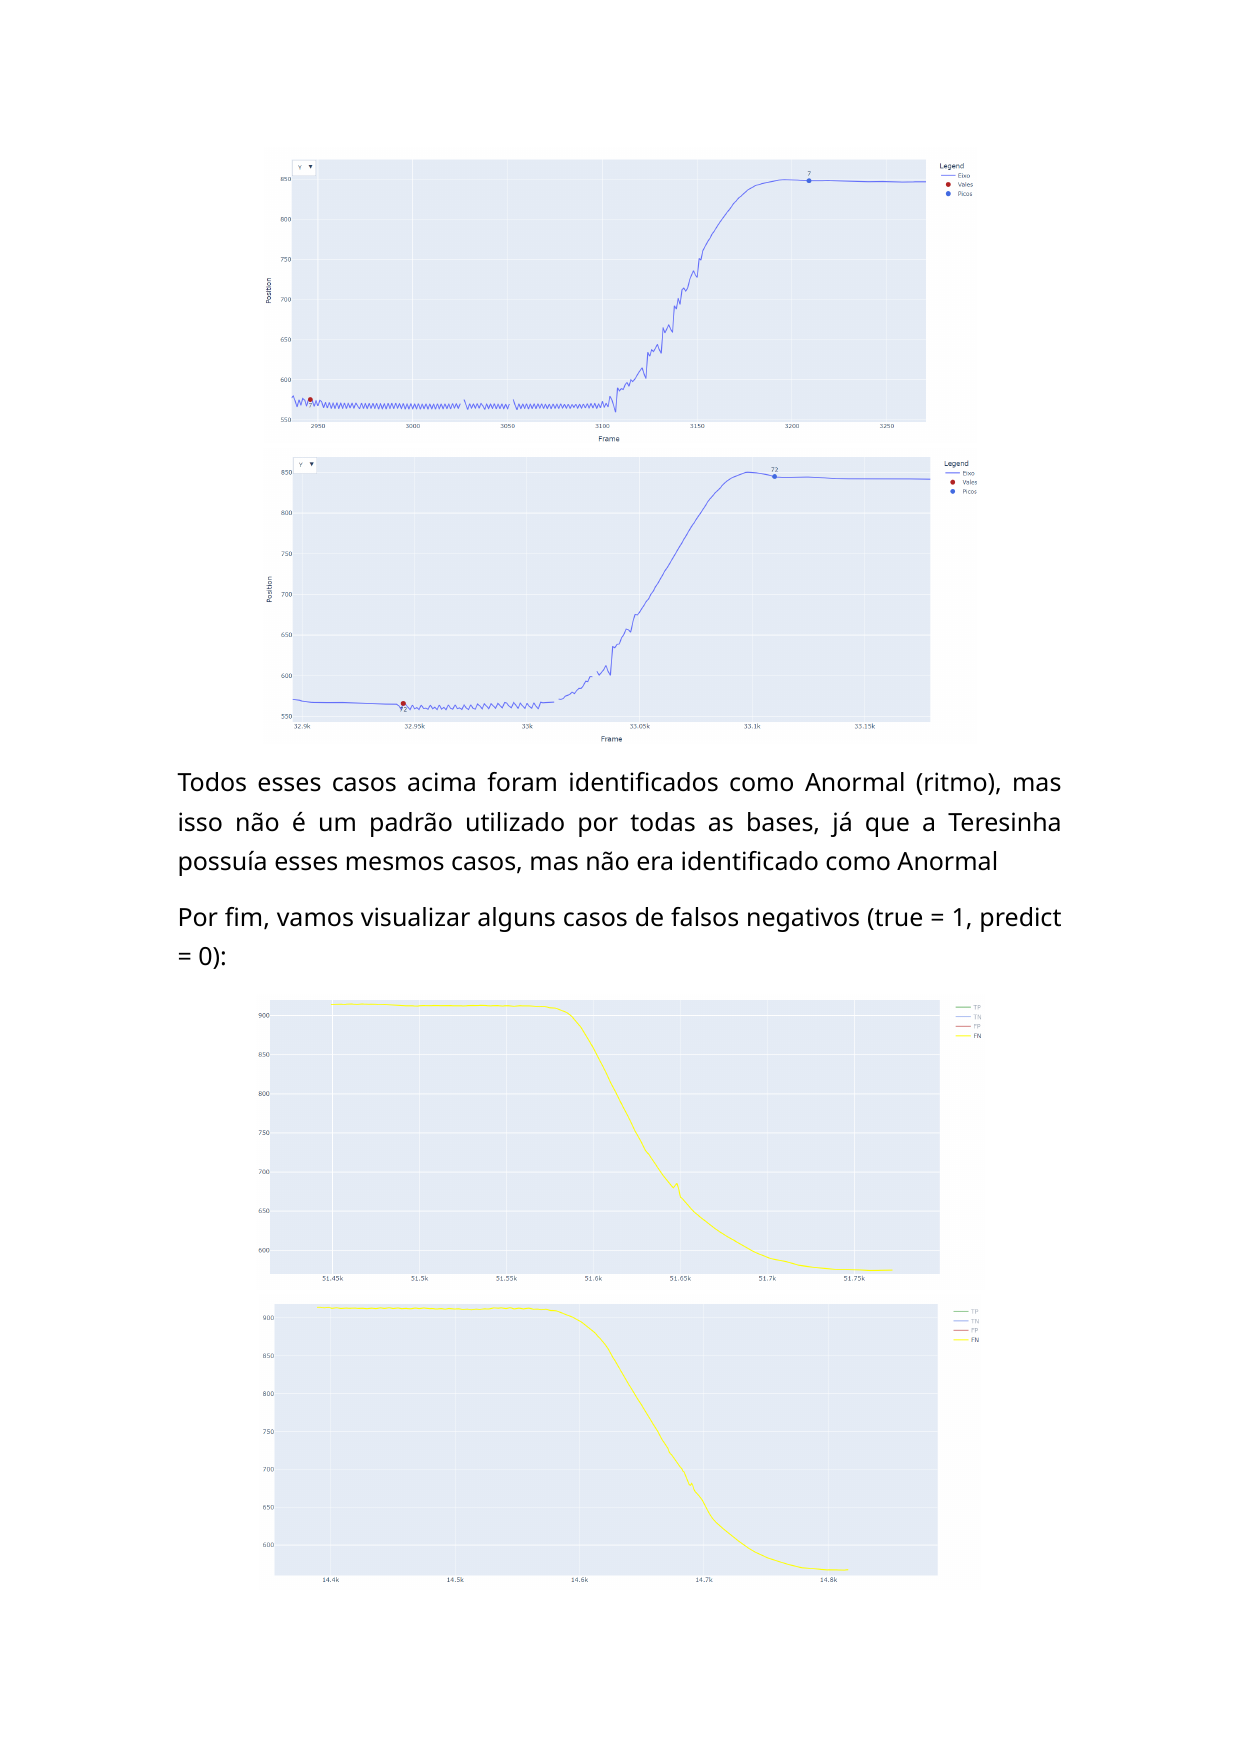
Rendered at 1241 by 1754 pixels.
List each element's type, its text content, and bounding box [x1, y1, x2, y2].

picture [258, 1294, 982, 1590]
picture [255, 994, 985, 1290]
text Por fim, vamos visualizar alguns casos de falsos negativos (true = 1, predict = 0): [177, 899, 1063, 972]
picture [263, 147, 977, 443]
picture [263, 448, 977, 744]
text Todos esses casos acima foram identificados como Anormal (ritmo), mas isso não é um padrão utilizado por todas as bases, já que a Teresinha possuía esses mesmos casos, mas não era identificado como Anormal [177, 765, 1063, 877]
